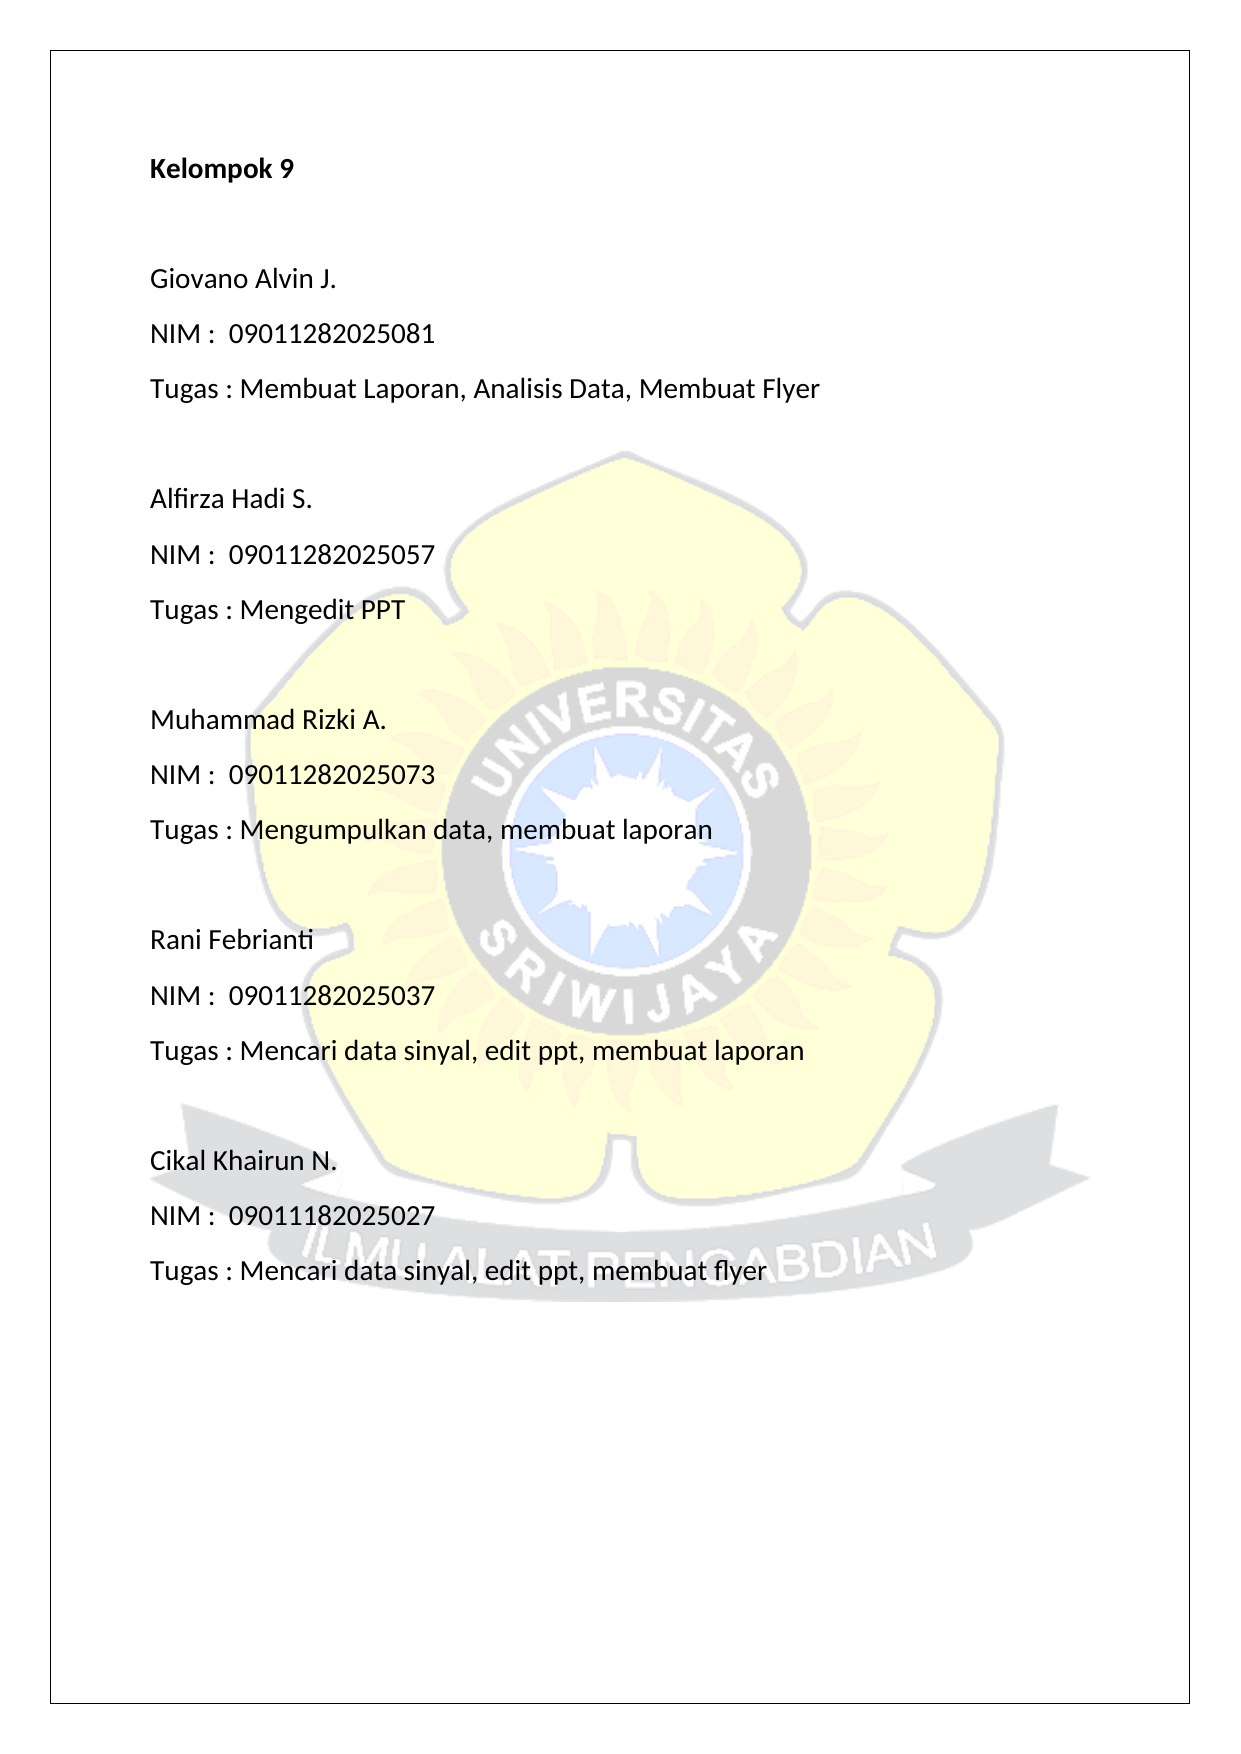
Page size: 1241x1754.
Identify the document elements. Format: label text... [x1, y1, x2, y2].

text NIM : 09011282025037 [150, 977, 1090, 1012]
text Tugas : Mengedit PPT [150, 591, 1090, 626]
text Rani Febrianti [150, 921, 1090, 957]
text NIM : 09011182025027 [150, 1197, 1090, 1233]
text NIM : 09011282025057 [150, 536, 1090, 571]
text Tugas : Mengumpulkan data, membuat laporan [150, 811, 1090, 847]
text Tugas : Mencari data sinyal, edit ppt, membuat laporan [150, 1032, 1090, 1067]
text NIM : 09011282025073 [150, 756, 1090, 792]
text Muhammad Rizki A. [150, 701, 1090, 737]
text Alfirza Hadi S. [150, 481, 1090, 516]
text Cikal Khairun N. [150, 1142, 1090, 1177]
text NIM : 09011282025081 [150, 315, 1090, 351]
text Giovano Alvin J. [150, 260, 1090, 296]
text Tugas : Membuat Laporan, Analisis Data, Membuat Flyer [150, 370, 1090, 406]
text Tugas : Mencari data sinyal, edit ppt, membuat flyer [150, 1252, 1090, 1288]
text Kelompok 9 [150, 150, 1090, 186]
